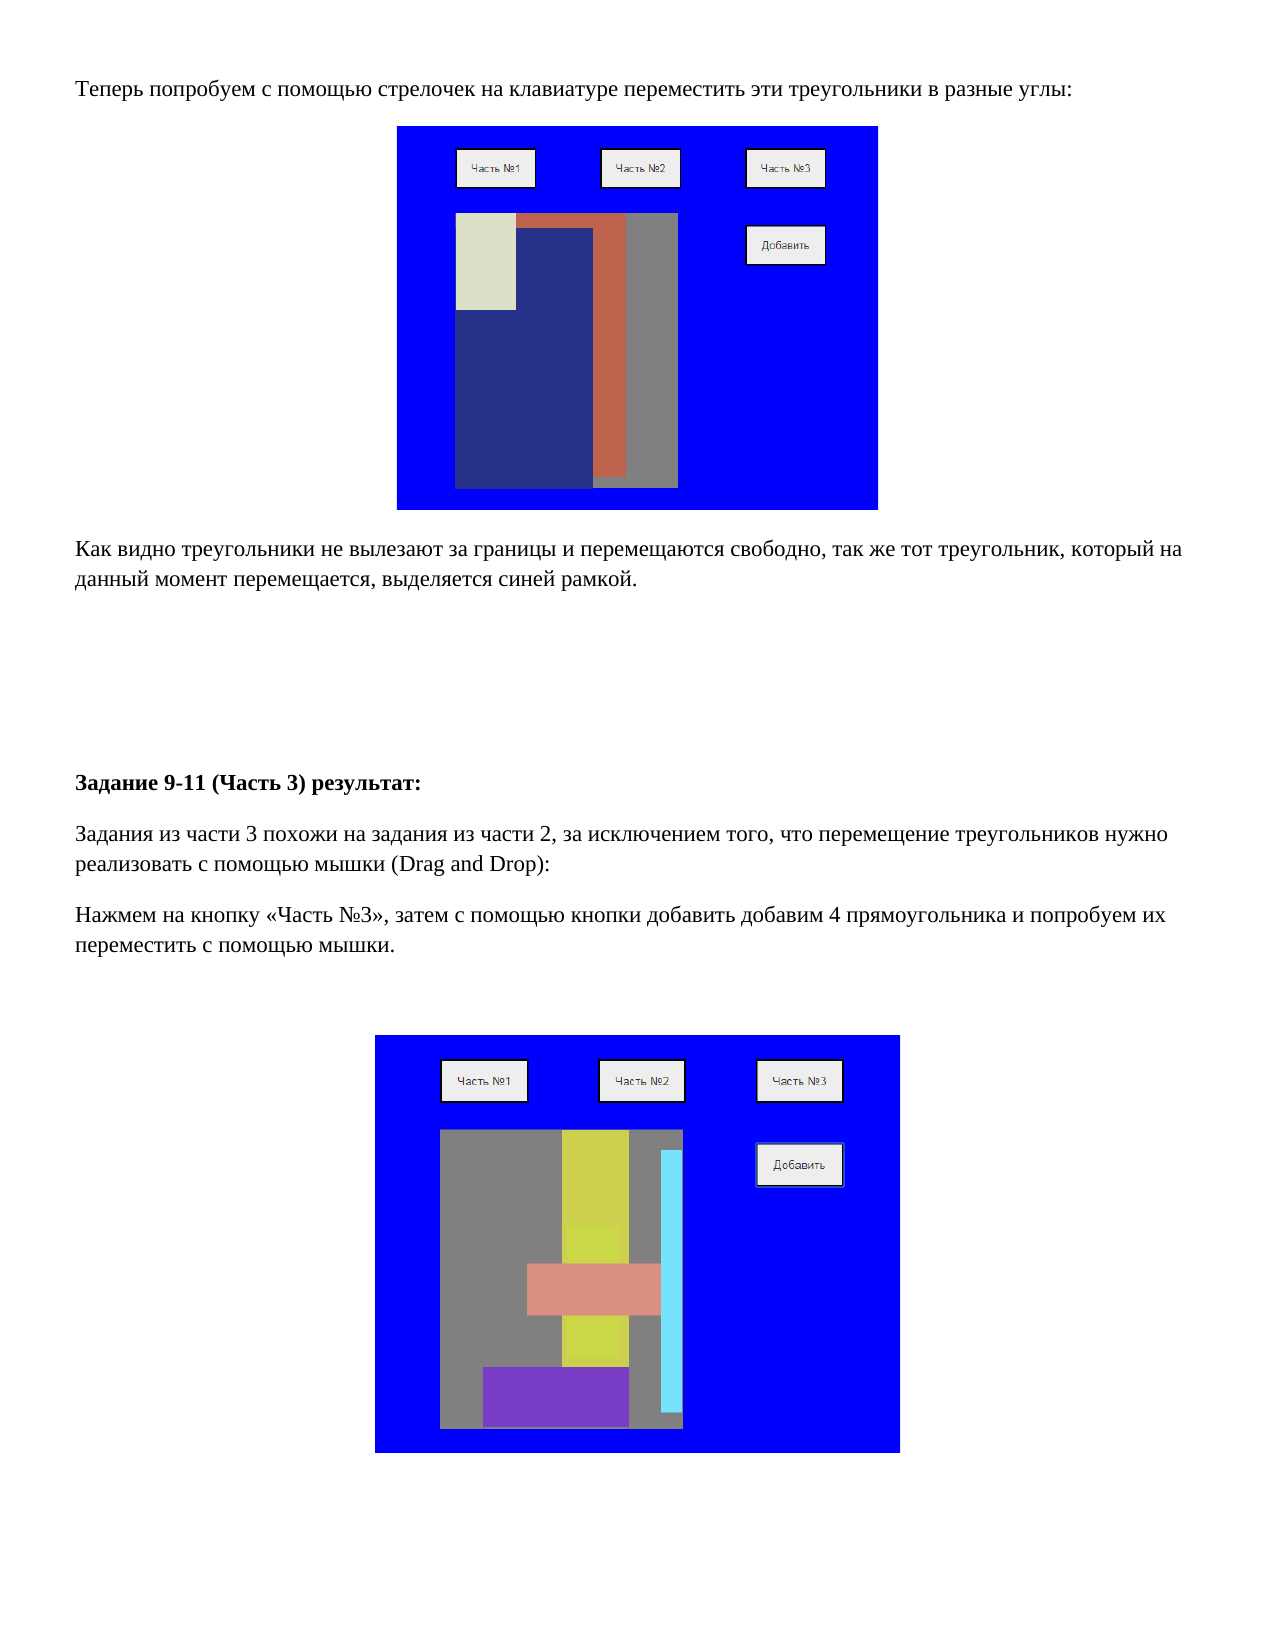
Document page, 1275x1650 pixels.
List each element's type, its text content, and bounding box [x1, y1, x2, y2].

text Теперь попробуем с помощью стрелочек на клавиатуре переместить эти треугольники в разные углы: [75, 75, 1200, 101]
picture [375, 1035, 901, 1453]
text Нажмем на кнопку «Часть №3», затем с помощью кнопки добавить добавим 4 прямоугольника и попробуем их переместить с помощью мышки. [75, 901, 1200, 958]
text Как видно треугольники не вылезают за границы и перемещаются свободно, так же тот треугольник, который на данный момент перемещается, выделяется синей рамкой. [75, 535, 1200, 591]
picture [396, 126, 879, 510]
text Задание 9-11 (Часть 3) результат: [75, 769, 1200, 795]
text Задания из части 3 похожи на задания из части 2, за исключением того, что перемещение треугольников нужно реализовать с помощью мышки (Drag and Drop): [75, 820, 1200, 877]
